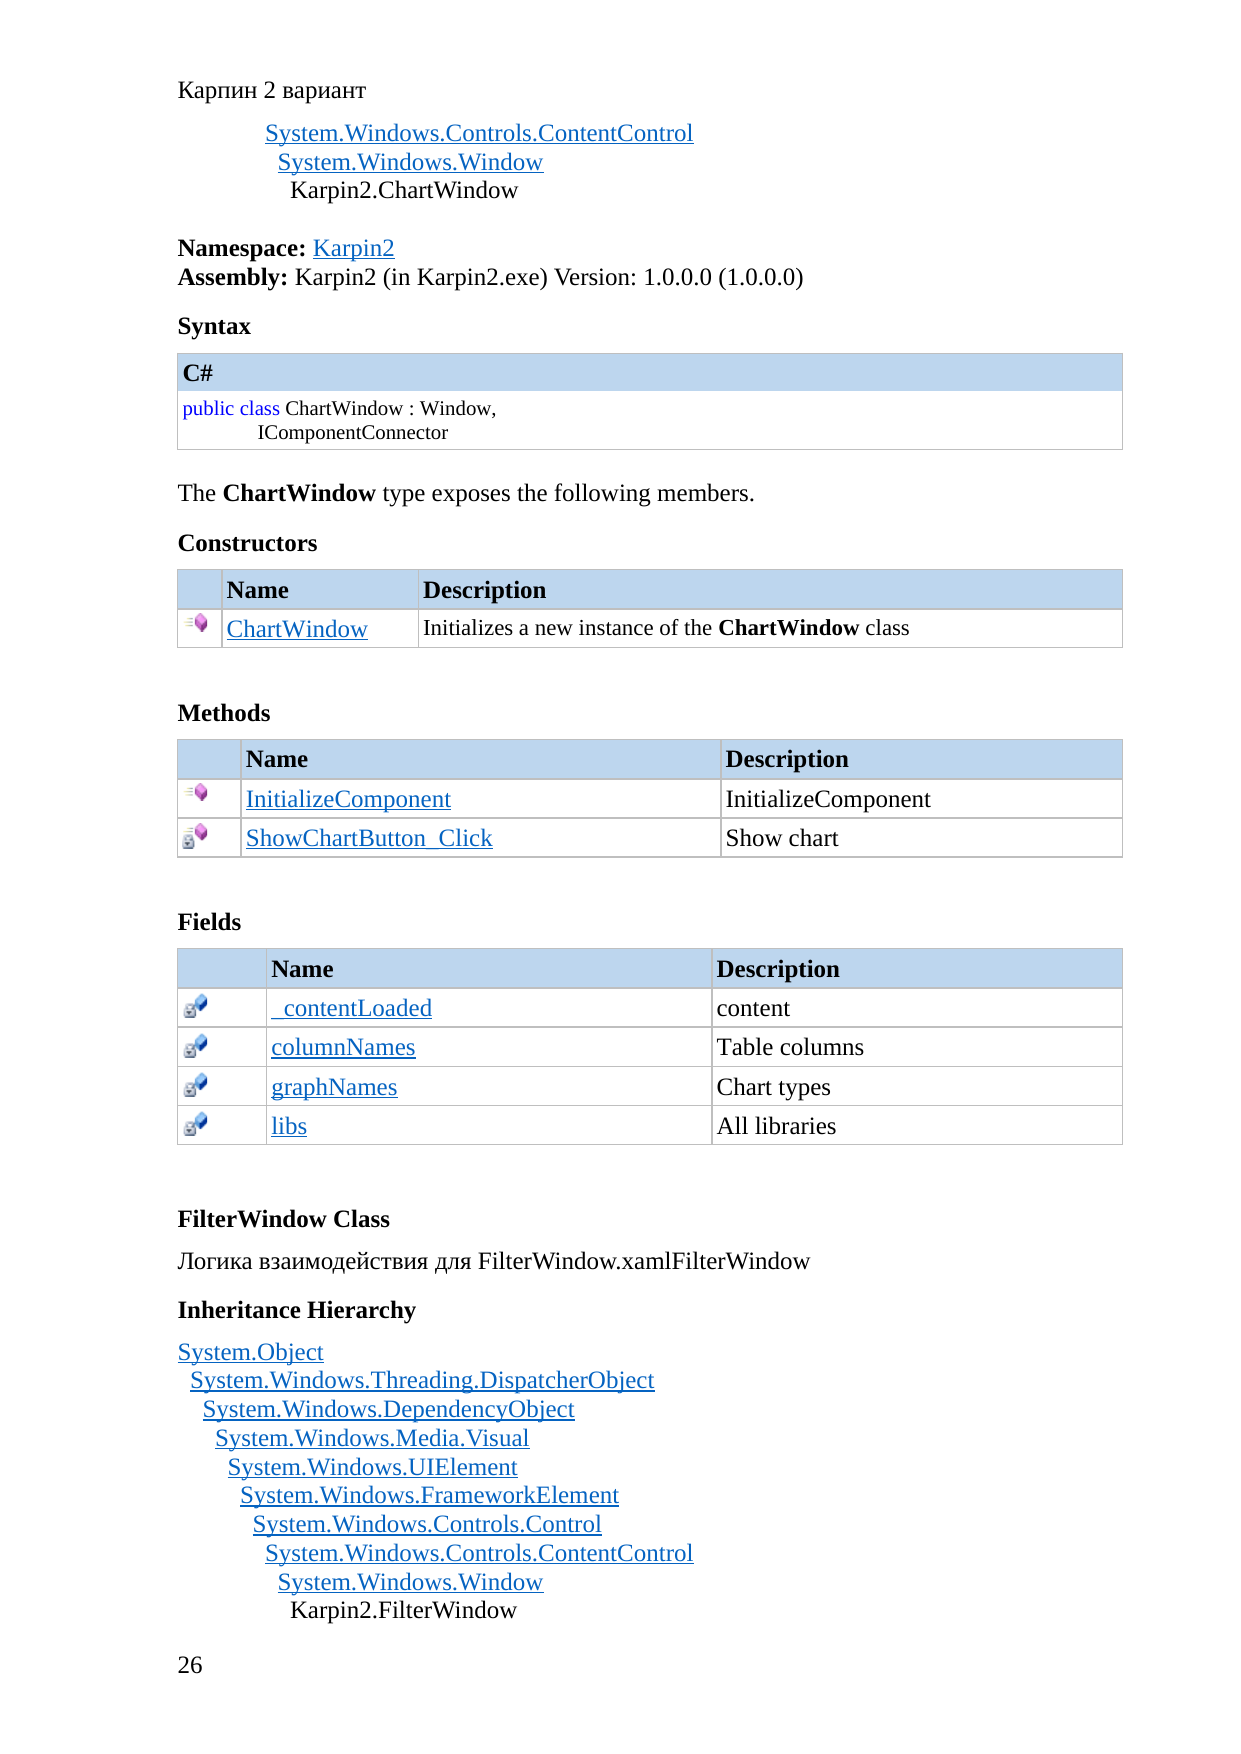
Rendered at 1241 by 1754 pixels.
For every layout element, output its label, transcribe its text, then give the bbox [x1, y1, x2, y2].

table_header Description [713, 949, 1122, 987]
table_header Description [722, 740, 1122, 778]
table_cell Table columns [713, 1028, 1122, 1066]
picture [182, 993, 208, 1018]
table_cell _contentLoaded [267, 989, 711, 1026]
table_cell InitializeComponent [242, 780, 720, 817]
table_cell public class ChartWindow : Window, IComponentConnector [178, 391, 1122, 448]
subtitle Syntax [177, 311, 1122, 340]
table_cell columnNames [267, 1028, 711, 1066]
picture [182, 783, 208, 801]
text Namespace: Karpin2 Assembly: Karpin2 (in Karpin2.exe) Version: 1.0.0.0 (1.0.0.0) [177, 233, 1122, 291]
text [177, 118, 1122, 233]
subtitle Inheritance Hierarchy [177, 1295, 1122, 1324]
table_cell [178, 780, 240, 817]
table_header C# [178, 354, 1122, 391]
picture [182, 613, 208, 632]
table_cell graphNames [267, 1067, 711, 1105]
table_header [178, 740, 240, 778]
table_header Description [419, 570, 1122, 608]
text Логика взаимодействия для FilterWindow.xamlFilterWindow [177, 1246, 1122, 1274]
table_cell [178, 819, 240, 856]
subtitle Methods [177, 698, 1122, 727]
table_cell InitializeComponent [722, 780, 1122, 817]
table_cell [178, 1067, 266, 1105]
picture [182, 1071, 208, 1097]
text The ChartWindow type exposes the following members. [177, 478, 1122, 507]
picture [182, 823, 208, 849]
table_cell Initializes a new instance of the ChartWindow class [419, 610, 1122, 647]
table_cell [178, 610, 221, 647]
table_header [178, 570, 221, 608]
table_cell [178, 989, 266, 1026]
table_cell [178, 1106, 266, 1144]
picture [182, 1032, 208, 1058]
table_header [178, 949, 266, 987]
subtitle FilterWindow Class [177, 1204, 1122, 1233]
subtitle Fields [177, 907, 1122, 936]
subtitle Constructors [177, 528, 1122, 557]
table_cell content [713, 989, 1122, 1026]
table_cell ShowChartButton_Click [242, 819, 720, 856]
table_cell Chart types [713, 1067, 1122, 1105]
table_cell [178, 1028, 266, 1066]
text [177, 1337, 1122, 1624]
table_cell libs [267, 1106, 711, 1144]
table_cell ChartWindow [223, 610, 418, 647]
table_header Name [267, 949, 711, 987]
table_cell All libraries [713, 1106, 1122, 1144]
table_header Name [223, 570, 418, 608]
table_cell Show chart [722, 819, 1122, 856]
picture [182, 1110, 208, 1136]
table_header Name [242, 740, 720, 778]
